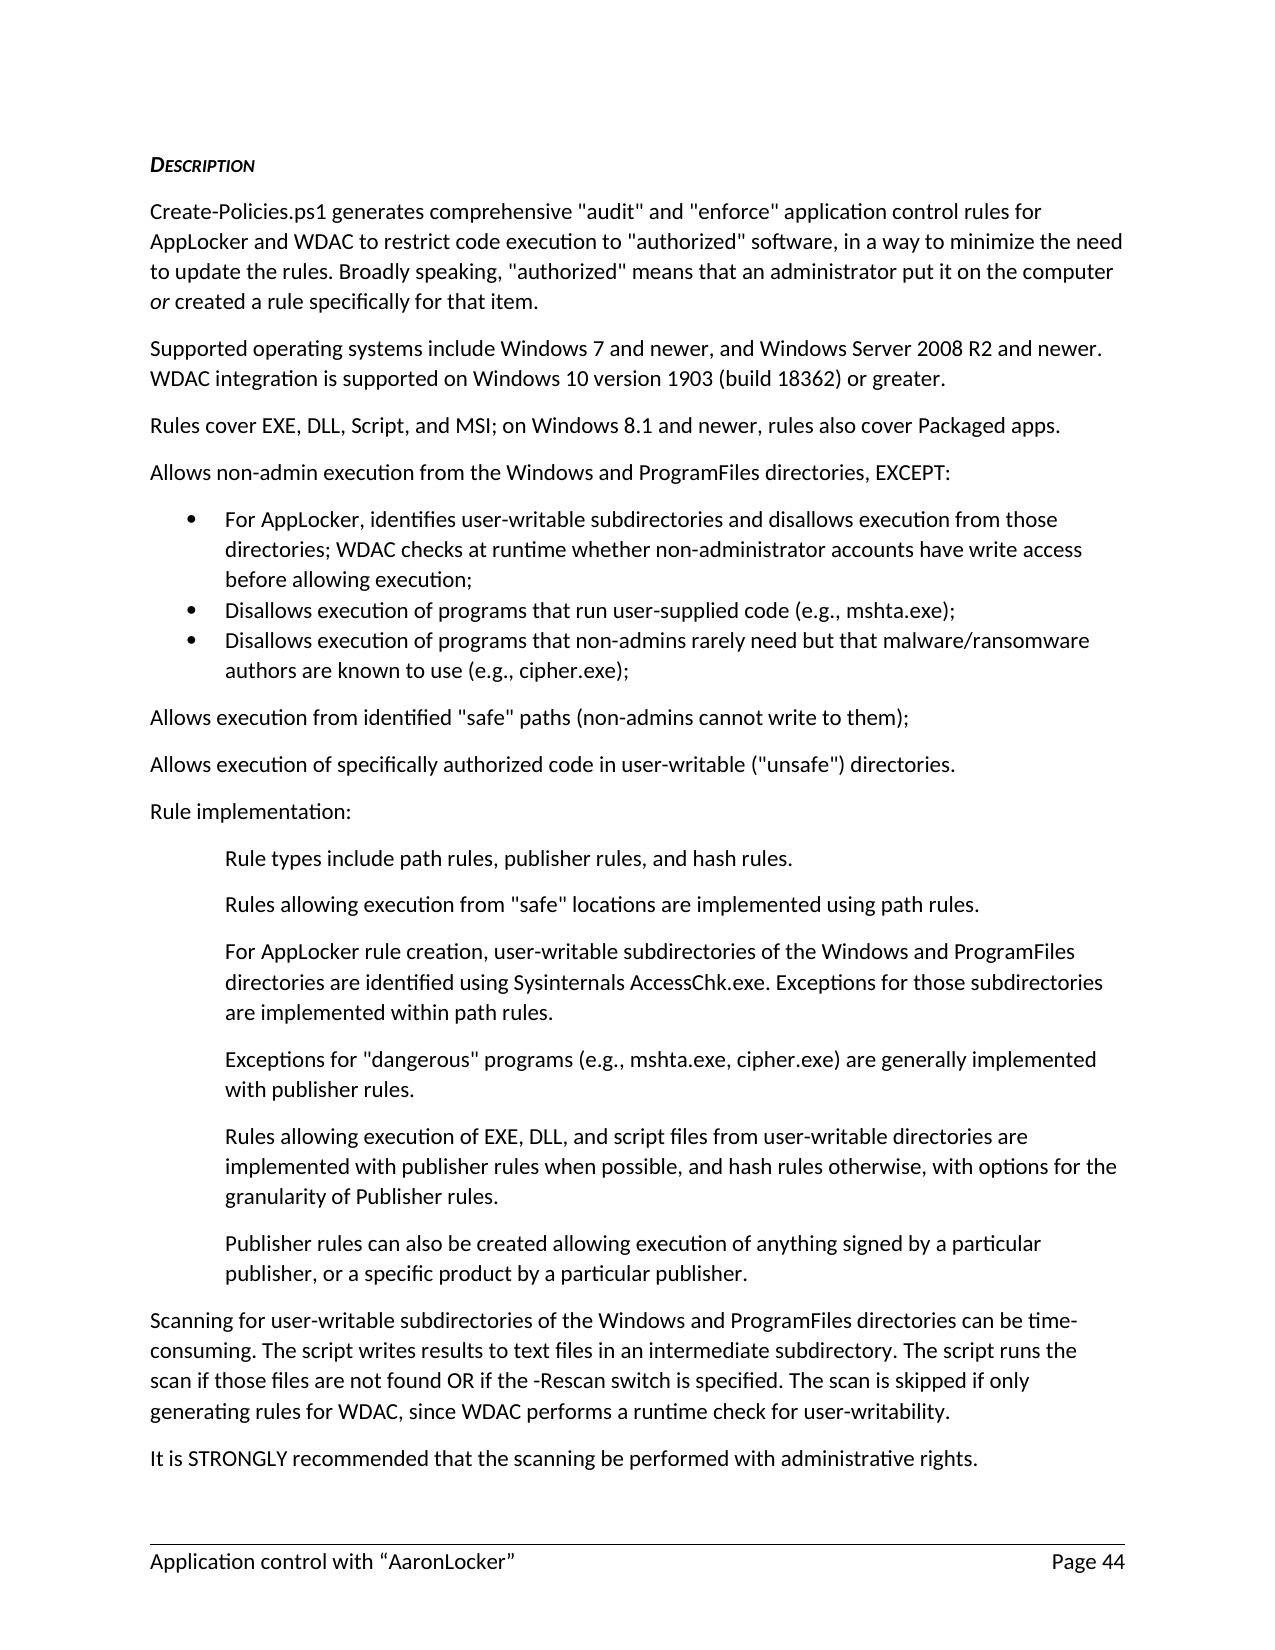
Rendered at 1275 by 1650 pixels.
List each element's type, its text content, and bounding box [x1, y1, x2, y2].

text Scanning for user-writable subdirectories of the Windows and ProgramFiles directories can be time-consuming. The script writes results to text files in an intermediate subdirectory. The script runs the scan if those files are not found OR if the -Rescan switch is specified. The scan is skipped if only generating rules for WDAC, since WDAC performs a runtime check for user-writability. [150, 1306, 1125, 1425]
text Create-Policies.ps1 generates comprehensive "audit" and "enforce" application control rules for AppLocker and WDAC to restrict code execution to "authorized" software, in a way to minimize the need to update the rules. Broadly speaking, "authorized" means that an administrator put it on the computer or created a rule specifically for that item. [150, 197, 1125, 316]
text Description [150, 150, 1125, 178]
text Rules allowing execution of EXE, DLL, and script files from user-writable directories are implemented with publisher rules when possible, and hash rules otherwise, with options for the granularity of Publisher rules. [225, 1122, 1125, 1210]
text Allows execution of specifically authorized code in user-writable ("unsafe") directories. [150, 750, 1125, 778]
list Disallows execution of programs that run user-supplied code (e.g., mshta.exe); [187, 596, 1125, 624]
text Allows non-admin execution from the Windows and ProgramFiles directories, EXCEPT: [150, 458, 1125, 486]
text Rules allowing execution from "safe" locations are implemented using path rules. [225, 891, 1125, 919]
text Supported operating systems include Windows 7 and newer, and Windows Server 2008 R2 and newer. WDAC integration is supported on Windows 10 version 1903 (build 18362) or greater. [150, 334, 1125, 393]
list For AppLocker, identifies user-writable subdirectories and disallows execution from those directories; WDAC checks at runtime whether non-administrator accounts have write access before allowing execution; [187, 505, 1125, 594]
text Rules cover EXE, DLL, Script, and MSI; on Windows 8.1 and newer, rules also cover Packaged apps. [150, 411, 1125, 439]
text For AppLocker rule creation, user-writable subdirectories of the Windows and ProgramFiles directories are identified using Sysinternals AccessChk.exe. Exceptions for those subdirectories are implemented within path rules. [225, 937, 1125, 1026]
list Disallows execution of programs that non-admins rarely need but that malware/ransomware authors are known to use (e.g., cipher.exe); [187, 626, 1125, 684]
text Publisher rules can also be created allowing execution of anything signed by a particular publisher, or a specific product by a particular publisher. [225, 1229, 1125, 1287]
text Rule types include path rules, publisher rules, and hash rules. [225, 844, 1125, 872]
text Exceptions for "dangerous" programs (e.g., mshta.exe, cipher.exe) are generally implemented with publisher rules. [225, 1045, 1125, 1103]
text Rule implementation: [150, 797, 1125, 825]
text Allows execution from identified "safe" paths (non-admins cannot write to them); [150, 703, 1125, 731]
text It is STRONGLY recommended that the scanning be performed with administrative rights. [150, 1444, 1125, 1472]
